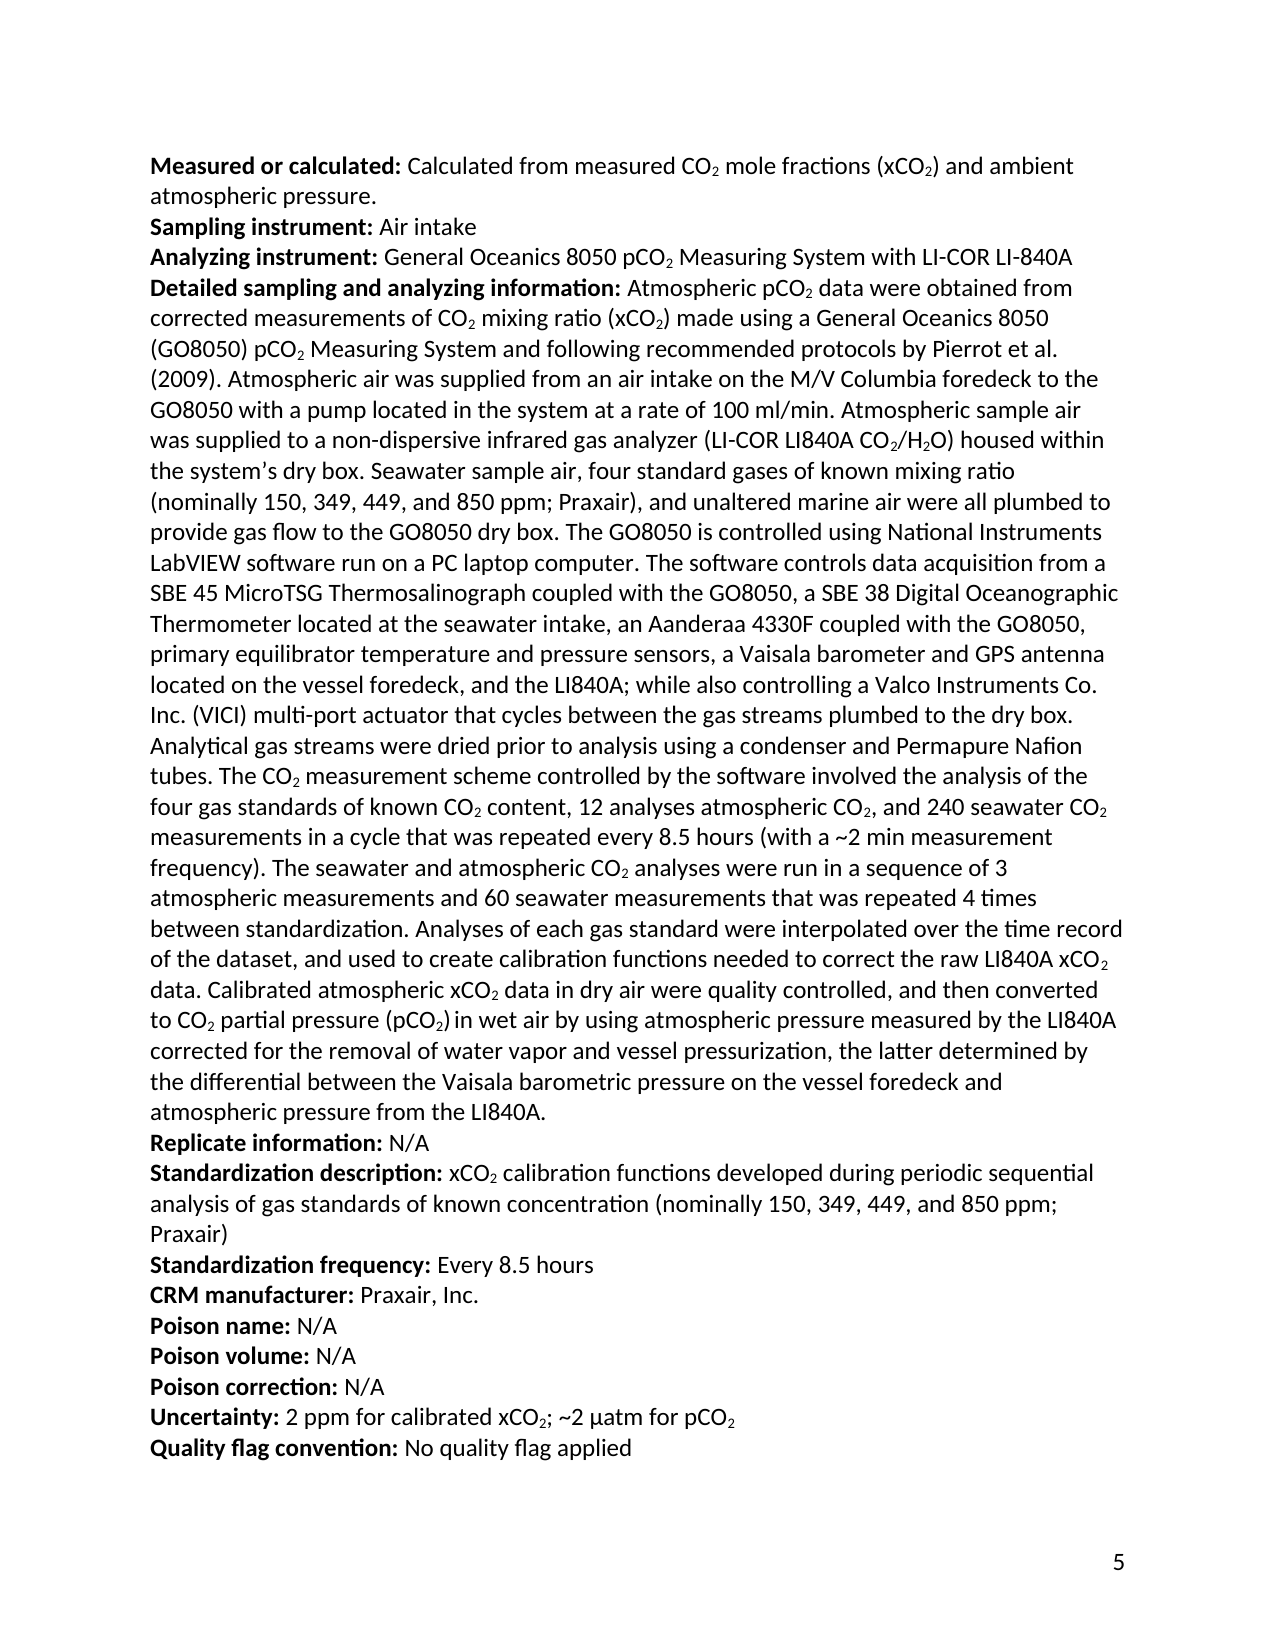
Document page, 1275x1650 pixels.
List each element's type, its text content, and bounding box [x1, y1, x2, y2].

text Poison correction: N/A [150, 1371, 1125, 1401]
text Uncertainty: 2 ppm for calibrated xCO2; ~2 µatm for pCO2 [150, 1401, 1125, 1432]
text Standardization frequency: Every 8.5 hours [150, 1249, 1125, 1279]
text Poison name: N/A [150, 1310, 1125, 1340]
text Detailed sampling and analyzing information: Atmospheric pCO2 data were obtained from corrected measurements of CO2 mixing ratio (xCO2) made using a General Oceanics 8050 (GO8050) pCO2 Measuring System and following recommended protocols by Pierrot et al. (2009). Atmospheric air was supplied from an air intake on the M/V Columbia foredeck to the GO8050 with a pump located in the system at a rate of 100 ml/min. Atmospheric sample air was supplied to a non-dispersive infrared gas analyzer (LI-COR LI840A CO2/H2O) housed within the system’s dry box. Seawater sample air, four standard gases of known mixing ratio (nominally 150, 349, 449, and 850 ppm; Praxair), and unaltered marine air were all plumbed to provide gas flow to the GO8050 dry box. The GO8050 is controlled using National Instruments LabVIEW software run on a PC laptop computer. The software controls data acquisition from a SBE 45 MicroTSG Thermosalinograph coupled with the GO8050, a SBE 38 Digital Oceanographic Thermometer located at the seawater intake, an Aanderaa 4330F coupled with the GO8050, primary equilibrator temperature and pressure sensors, a Vaisala barometer and GPS antenna located on the vessel foredeck, and the LI840A; while also controlling a Valco Instruments Co. Inc. (VICI) multi-port actuator that cycles between the gas streams plumbed to the dry box. Analytical gas streams were dried prior to analysis using a condenser and Permapure Nafion tubes. The CO2 measurement scheme controlled by the software involved the analysis of the four gas standards of known CO2 content, 12 analyses atmospheric CO2, and 240 seawater CO2 measurements in a cycle that was repeated every 8.5 hours (with a ~2 min measurement frequency). The seawater and atmospheric CO2 analyses were run in a sequence of 3 atmospheric measurements and 60 seawater measurements that was repeated 4 times between standardization. Analyses of each gas standard were interpolated over the time record of the dataset, and used to create calibration functions needed to correct the raw LI840A xCO2 data. Calibrated atmospheric xCO2 data in dry air were quality controlled, and then converted to CO2 partial pressure (pCO2) in wet air by using atmospheric pressure measured by the LI840A corrected for the removal of water vapor and vessel pressurization, the latter determined by the differential between the Vaisala barometric pressure on the vessel foredeck and atmospheric pressure from the LI840A. [150, 272, 1125, 1127]
text Standardization description: xCO2 calibration functions developed during periodic sequential analysis of gas standards of known concentration (nominally 150, 349, 449, and 850 ppm; Praxair) [150, 1157, 1125, 1249]
text Poison volume: N/A [150, 1340, 1125, 1371]
text Analyzing instrument: General Oceanics 8050 pCO2 Measuring System with LI-COR LI-840A [150, 242, 1125, 272]
text Measured or calculated: Calculated from measured CO2 mole fractions (xCO2) and ambient atmospheric pressure. [150, 150, 1125, 211]
text Quality flag convention: No quality flag applied [150, 1432, 1125, 1462]
text Sampling instrument: Air intake [150, 211, 1125, 242]
text Replicate information: N/A [150, 1127, 1125, 1157]
text CRM manufacturer: Praxair, Inc. [150, 1279, 1125, 1310]
